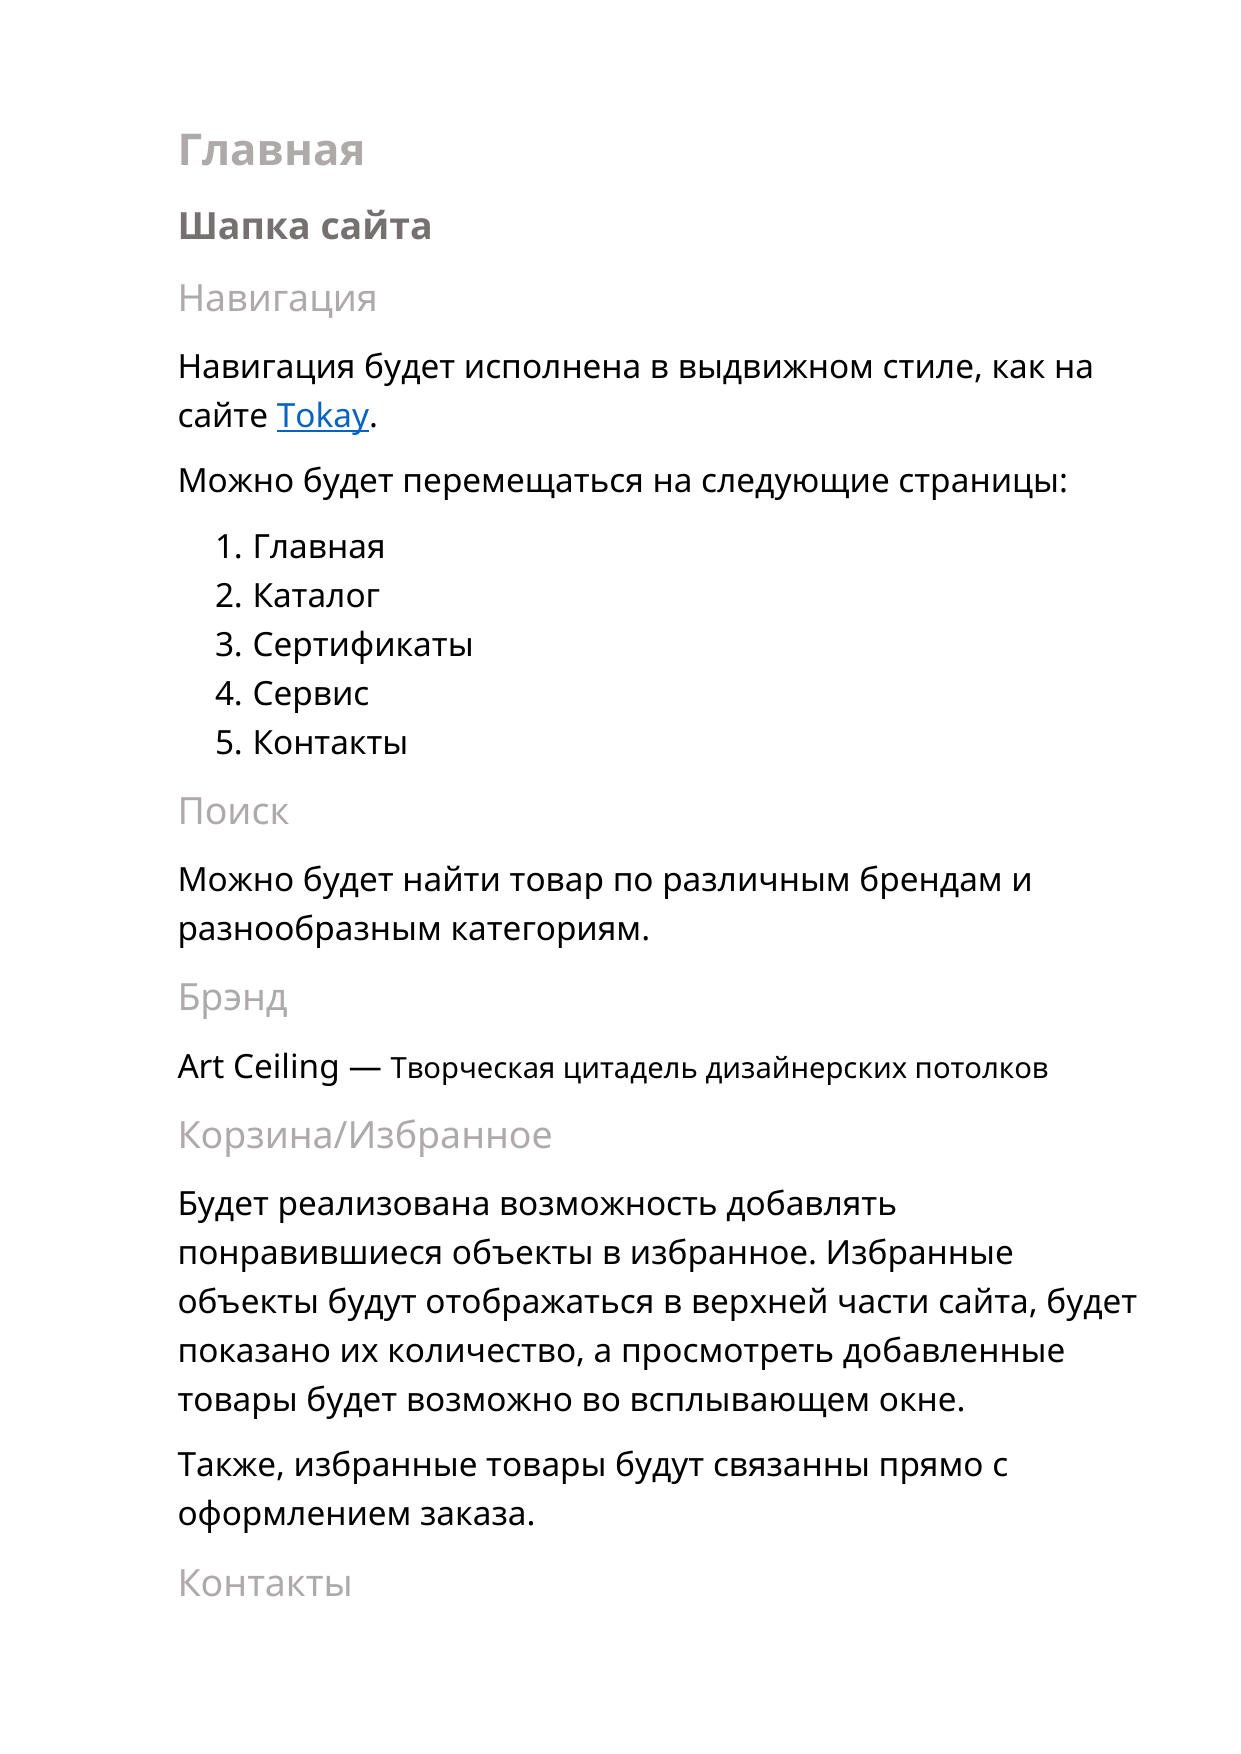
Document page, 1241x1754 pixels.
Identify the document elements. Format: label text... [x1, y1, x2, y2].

text Брэнд [177, 971, 1152, 1022]
text Art Ceiling — Творческая цитадель дизайнерских потолков [177, 1042, 1152, 1088]
text Корзина/Избранное [177, 1108, 1152, 1159]
text Контакты [177, 1556, 1152, 1607]
text Можно будет найти товар по различным брендам и разнообразным категориям. [177, 856, 1152, 950]
text Будет реализована возможность добавлять понравившиеся объекты в избранное. Избранные объекты будут отображаться в верхней части сайта, будет показано их количество, а просмотреть добавленные товары будет возможно во всплывающем окне. [177, 1180, 1152, 1421]
list Главная [215, 523, 1152, 568]
text Поиск [177, 784, 1152, 835]
text Шапка сайта [177, 199, 1152, 250]
list Каталог [215, 572, 1152, 617]
text Навигация [177, 271, 1152, 322]
text Можно будет перемещаться на следующие страницы: [177, 457, 1152, 503]
list Контакты [215, 719, 1152, 764]
list Сервис [215, 670, 1152, 715]
text Главная [177, 118, 1152, 178]
text Навигация будет исполнена в выдвижном стиле, как на сайте Tokay. [177, 343, 1152, 437]
text Также, избранные товары будут связанны прямо с оформлением заказа. [177, 1441, 1152, 1536]
list Сертификаты [215, 621, 1152, 666]
